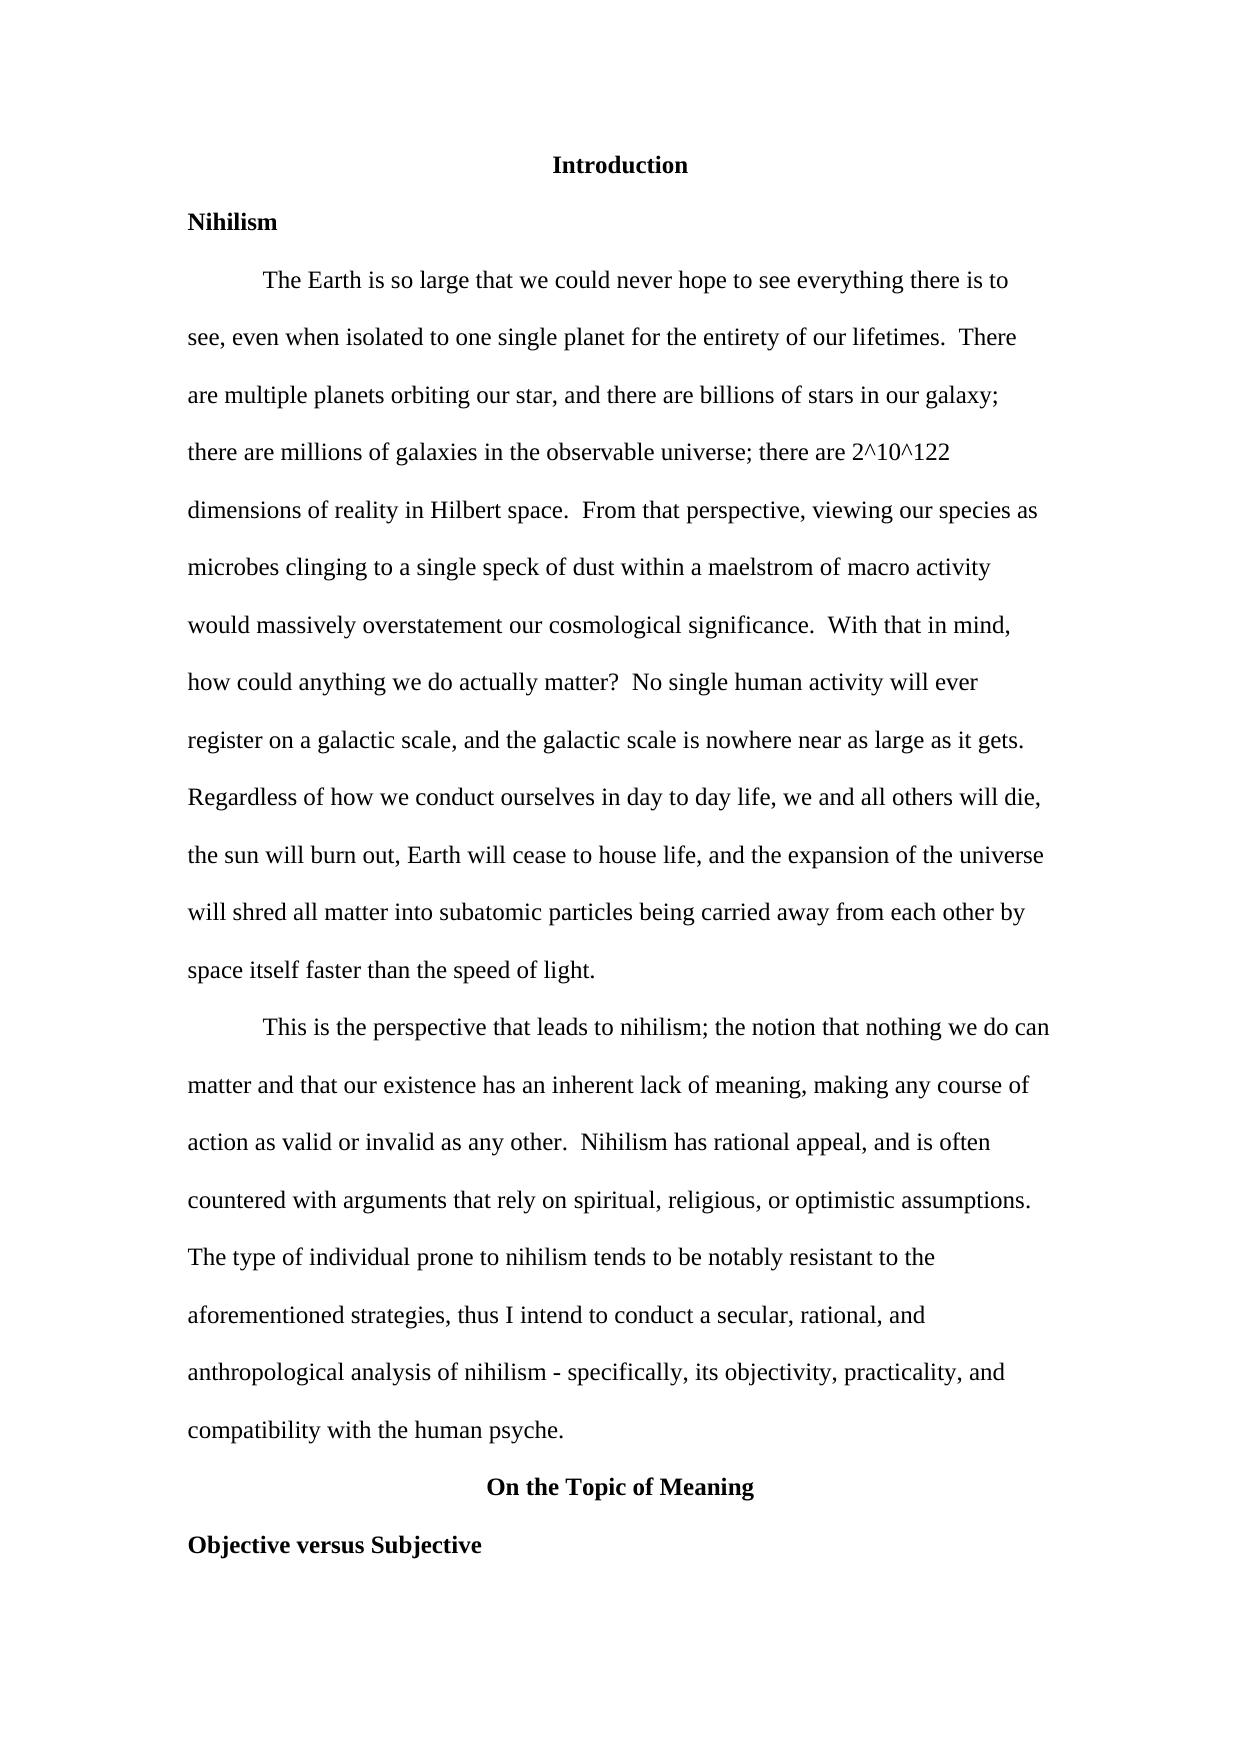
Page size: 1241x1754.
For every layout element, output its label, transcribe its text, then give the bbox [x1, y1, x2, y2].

text Nihilism [187, 207, 1053, 236]
text On the Topic of Meaning [187, 1472, 1053, 1501]
text Objective versus Subjective [187, 1530, 1053, 1559]
text The Earth is so large that we could never hope to see everything there is to see, even when isolated to one single planet for the entirety of our lifetimes. There are multiple planets orbiting our star, and there are billions of stars in our galaxy; there are millions of galaxies in the observable universe; there are 2^10^122 dimensions of reality in Hilbert space. From that perspective, viewing our species as microbes clinging to a single speck of dust within a maelstrom of macro activity would massively overstatement our cosmological significance. With that in mind, how could anything we do actually matter? No single human activity will ever register on a galactic scale, and the galactic scale is nowhere near as large as it gets. Regardless of how we conduct ourselves in day to day life, we and all others will die, the sun will burn out, Earth will cease to house life, and the expansion of the universe will shred all matter into subatomic particles being carried away from each other by space itself faster than the speed of light. [187, 265, 1053, 984]
text Introduction [187, 150, 1053, 179]
text This is the perspective that leads to nihilism; the notion that nothing we do can matter and that our existence has an inherent lack of meaning, making any course of action as valid or invalid as any other. Nihilism has rational appeal, and is often countered with arguments that rely on spiritual, religious, or optimistic assumptions. The type of individual prone to nihilism tends to be notably resistant to the aforementioned strategies, thus I intend to conduct a secular, rational, and anthropological analysis of nihilism - specifically, its objectivity, practicality, and compatibility with the human psyche. [187, 1012, 1053, 1444]
